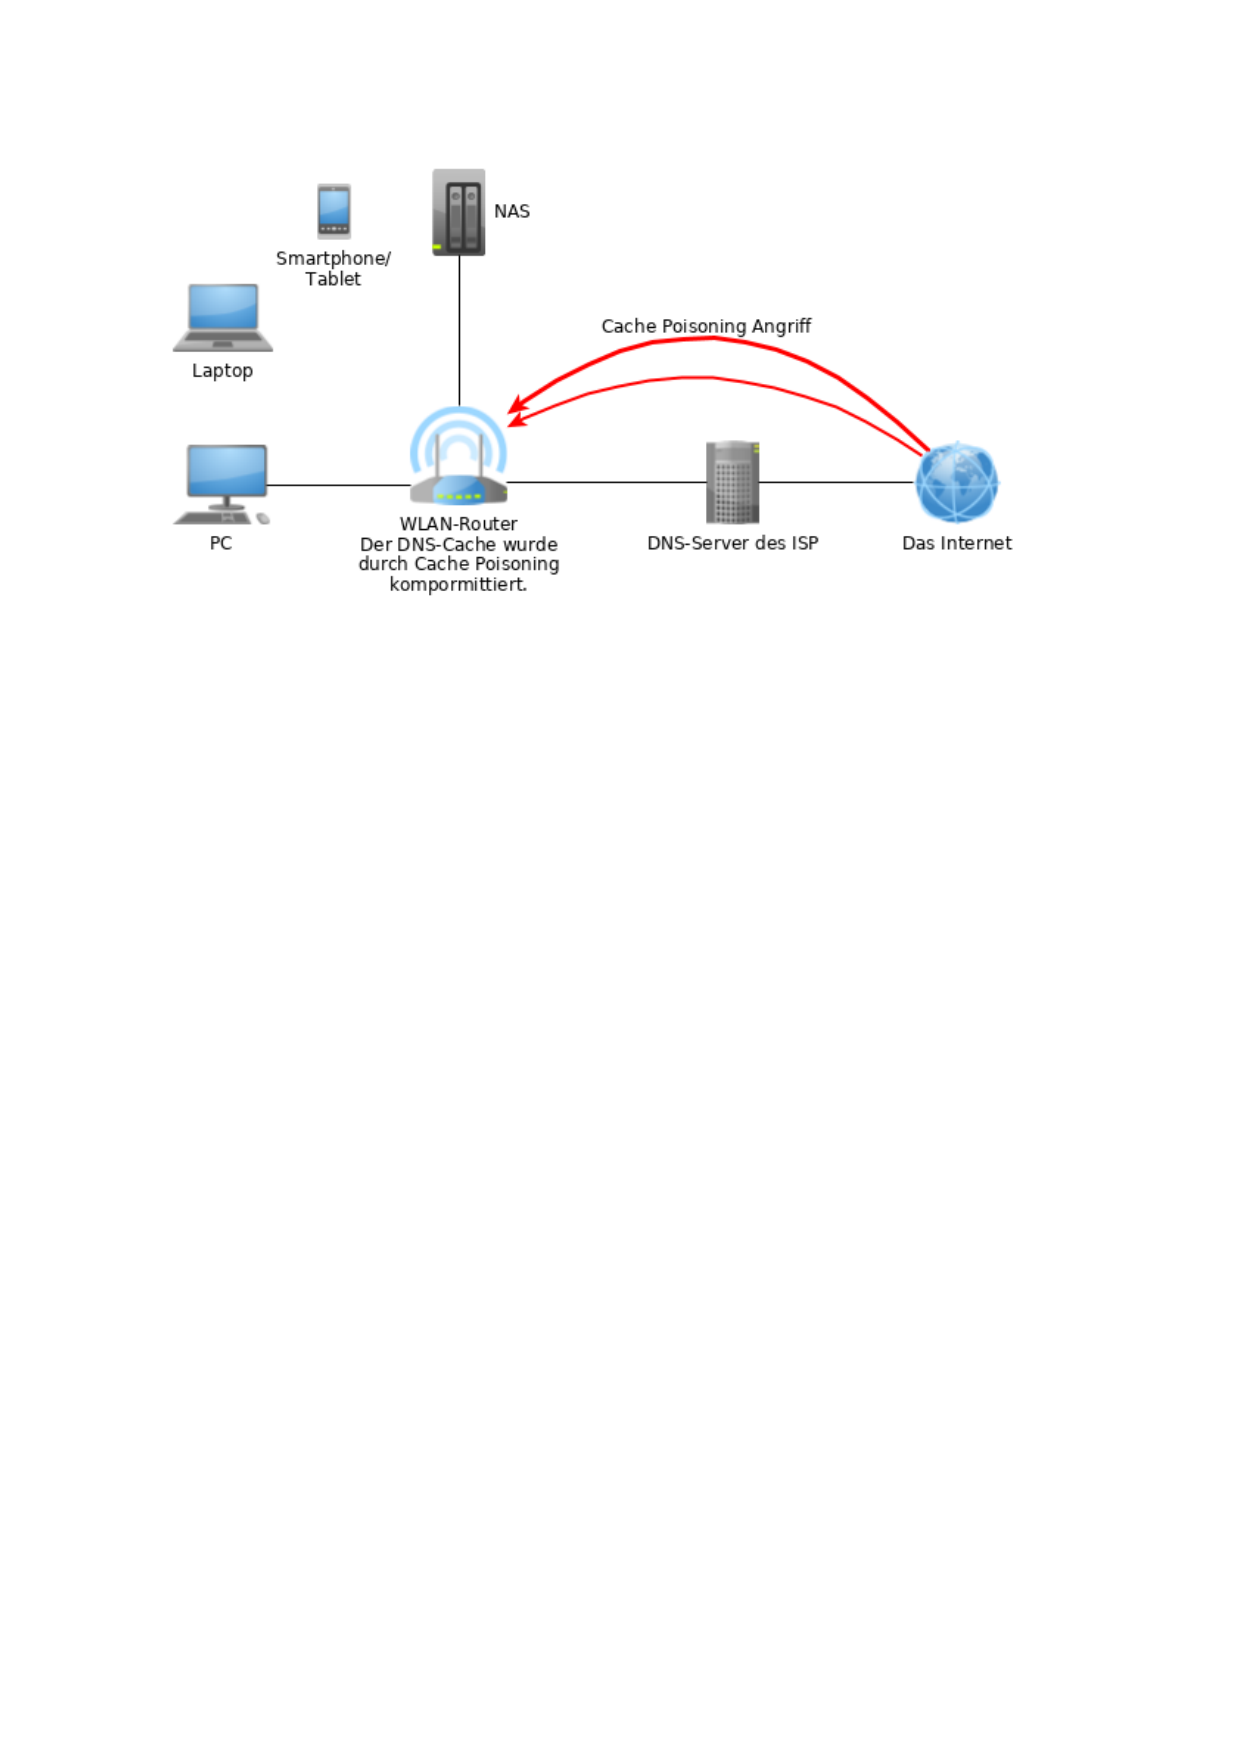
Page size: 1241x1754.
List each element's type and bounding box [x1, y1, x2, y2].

picture [151, 147, 1033, 619]
